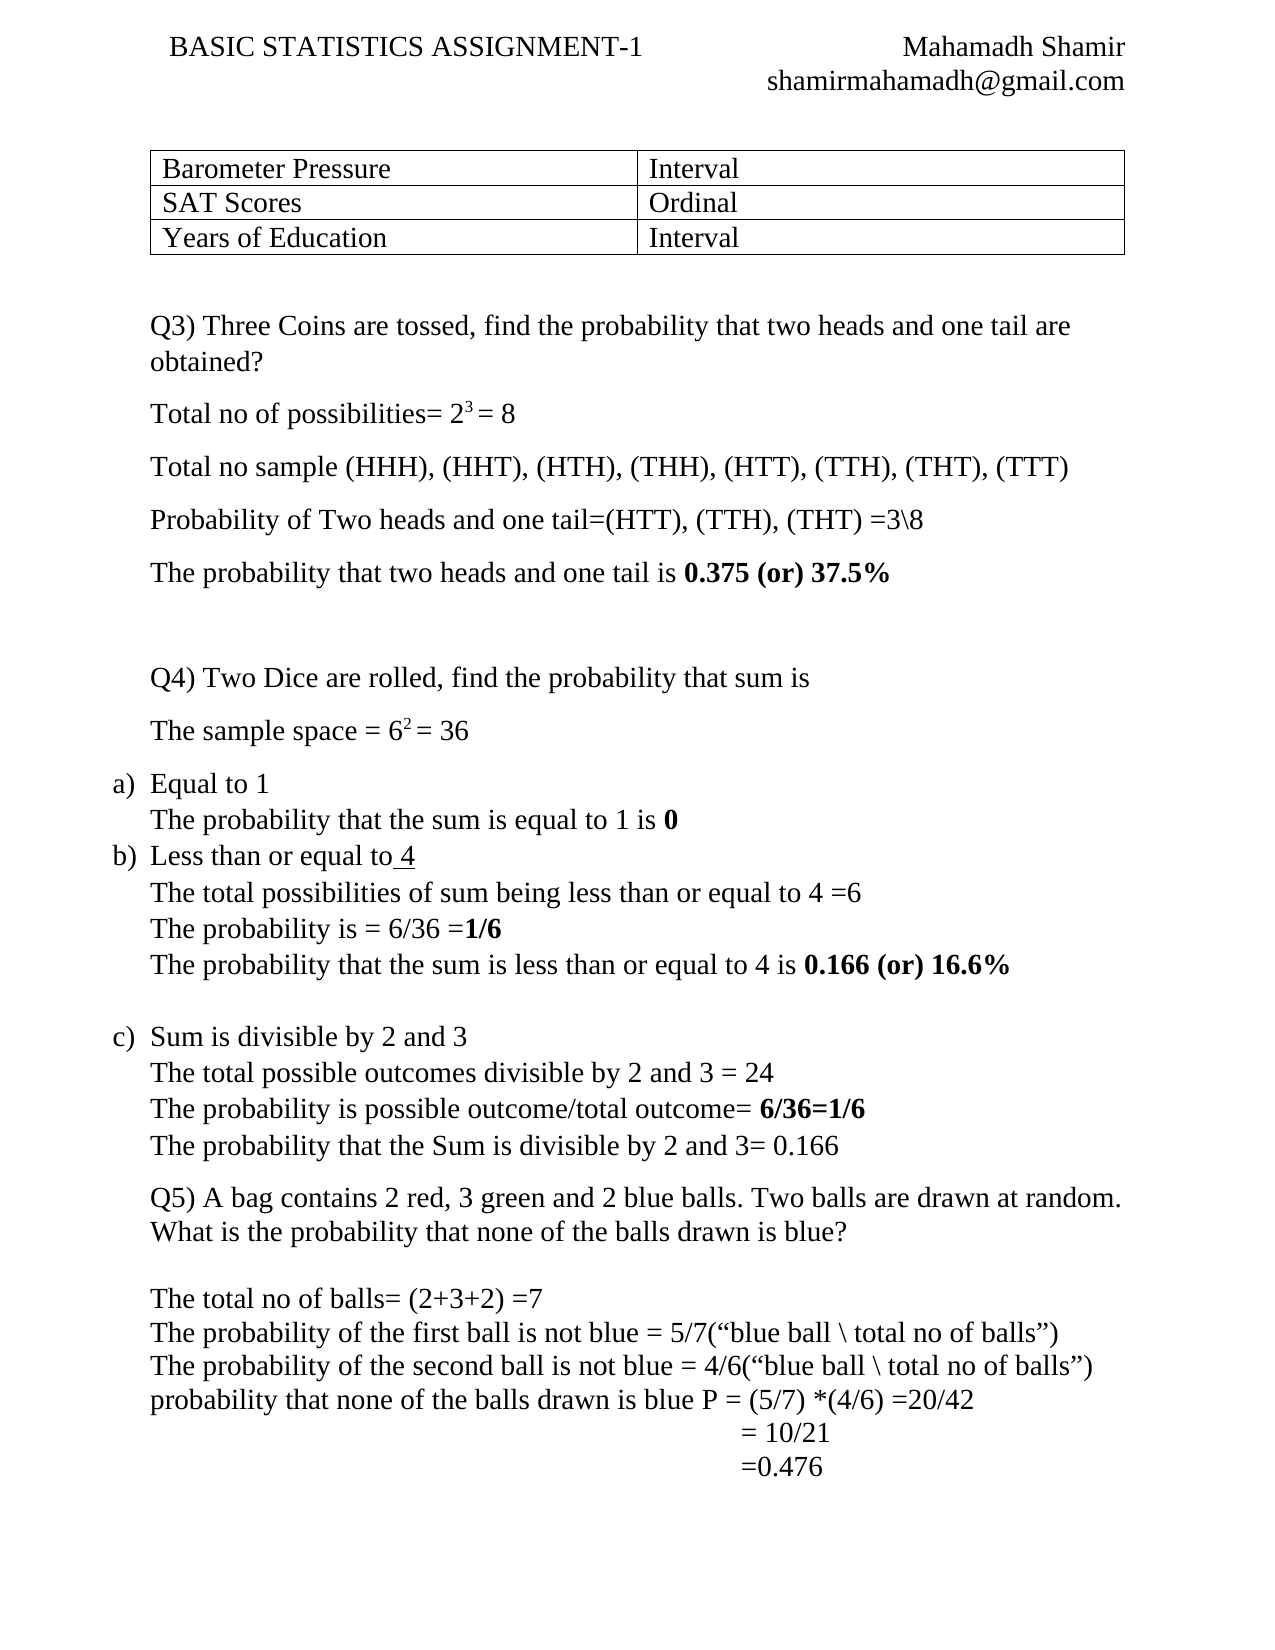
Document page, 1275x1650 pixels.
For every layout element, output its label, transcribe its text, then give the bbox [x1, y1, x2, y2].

text Q3) Three Coins are tossed, find the probability that two heads and one tail are obtained? [150, 308, 1125, 377]
list The probability is = 6/36 =1/6 [150, 911, 1125, 944]
text Probability of Two heads and one tail=(HTT), (TTH), (THT) =3\8 [150, 502, 1125, 536]
text Total no sample (HHH), (HHT), (HTH), (THH), (HTT), (TTH), (THT), (TTT) [150, 449, 1125, 483]
table_cell SAT Scores [151, 186, 637, 219]
list The total possibilities of sum being less than or equal to 4 =6 [150, 875, 1125, 908]
text Total no of possibilities= 23 = 8 [150, 397, 1125, 430]
list Equal to 1 [112, 766, 1125, 800]
text The probability of the first ball is not blue = 5/7(“blue ball \ total no of balls”) [150, 1315, 1125, 1348]
text The total no of balls= (2+3+2) =7 [150, 1281, 1125, 1315]
list The probability that the sum is equal to 1 is 0 [150, 802, 1125, 836]
list The total possible outcomes divisible by 2 and 3 = 24 [150, 1055, 1125, 1089]
text Q5) A bag contains 2 red, 3 green and 2 blue balls. Two balls are drawn at random. What is the probability that none of the balls drawn is blue? [150, 1181, 1125, 1248]
table_cell Years of Education [151, 220, 637, 254]
text = 10/21 [150, 1415, 1125, 1449]
list The probability that the sum is less than or equal to 4 is 0.166 (or) 16.6% [150, 947, 1125, 981]
list The probability is possible outcome/total outcome= 6/36=1/6 [150, 1092, 1125, 1125]
list The probability that the Sum is divisible by 2 and 3= 0.166 [150, 1128, 1125, 1161]
text Q4) Two Dice are rolled, find the probability that sum is [150, 661, 1125, 694]
text The probability of the second ball is not blue = 4/6(“blue ball \ total no of balls”) [150, 1348, 1125, 1382]
text The sample space = 62 = 36 [150, 713, 1125, 747]
table_cell Ordinal [638, 186, 1124, 219]
list Less than or equal to 4 [112, 838, 1125, 872]
list Sum is divisible by 2 and 3 [112, 1019, 1125, 1053]
table_cell Interval [638, 220, 1124, 254]
text =0.476 [150, 1449, 1125, 1482]
text The probability that two heads and one tail is 0.375 (or) 37.5% [150, 555, 1125, 588]
table_cell Interval [638, 151, 1124, 184]
text probability that none of the balls drawn is blue P = (5/7) *(4/6) =20/42 [150, 1382, 1125, 1415]
table_cell Barometer Pressure [151, 151, 637, 184]
